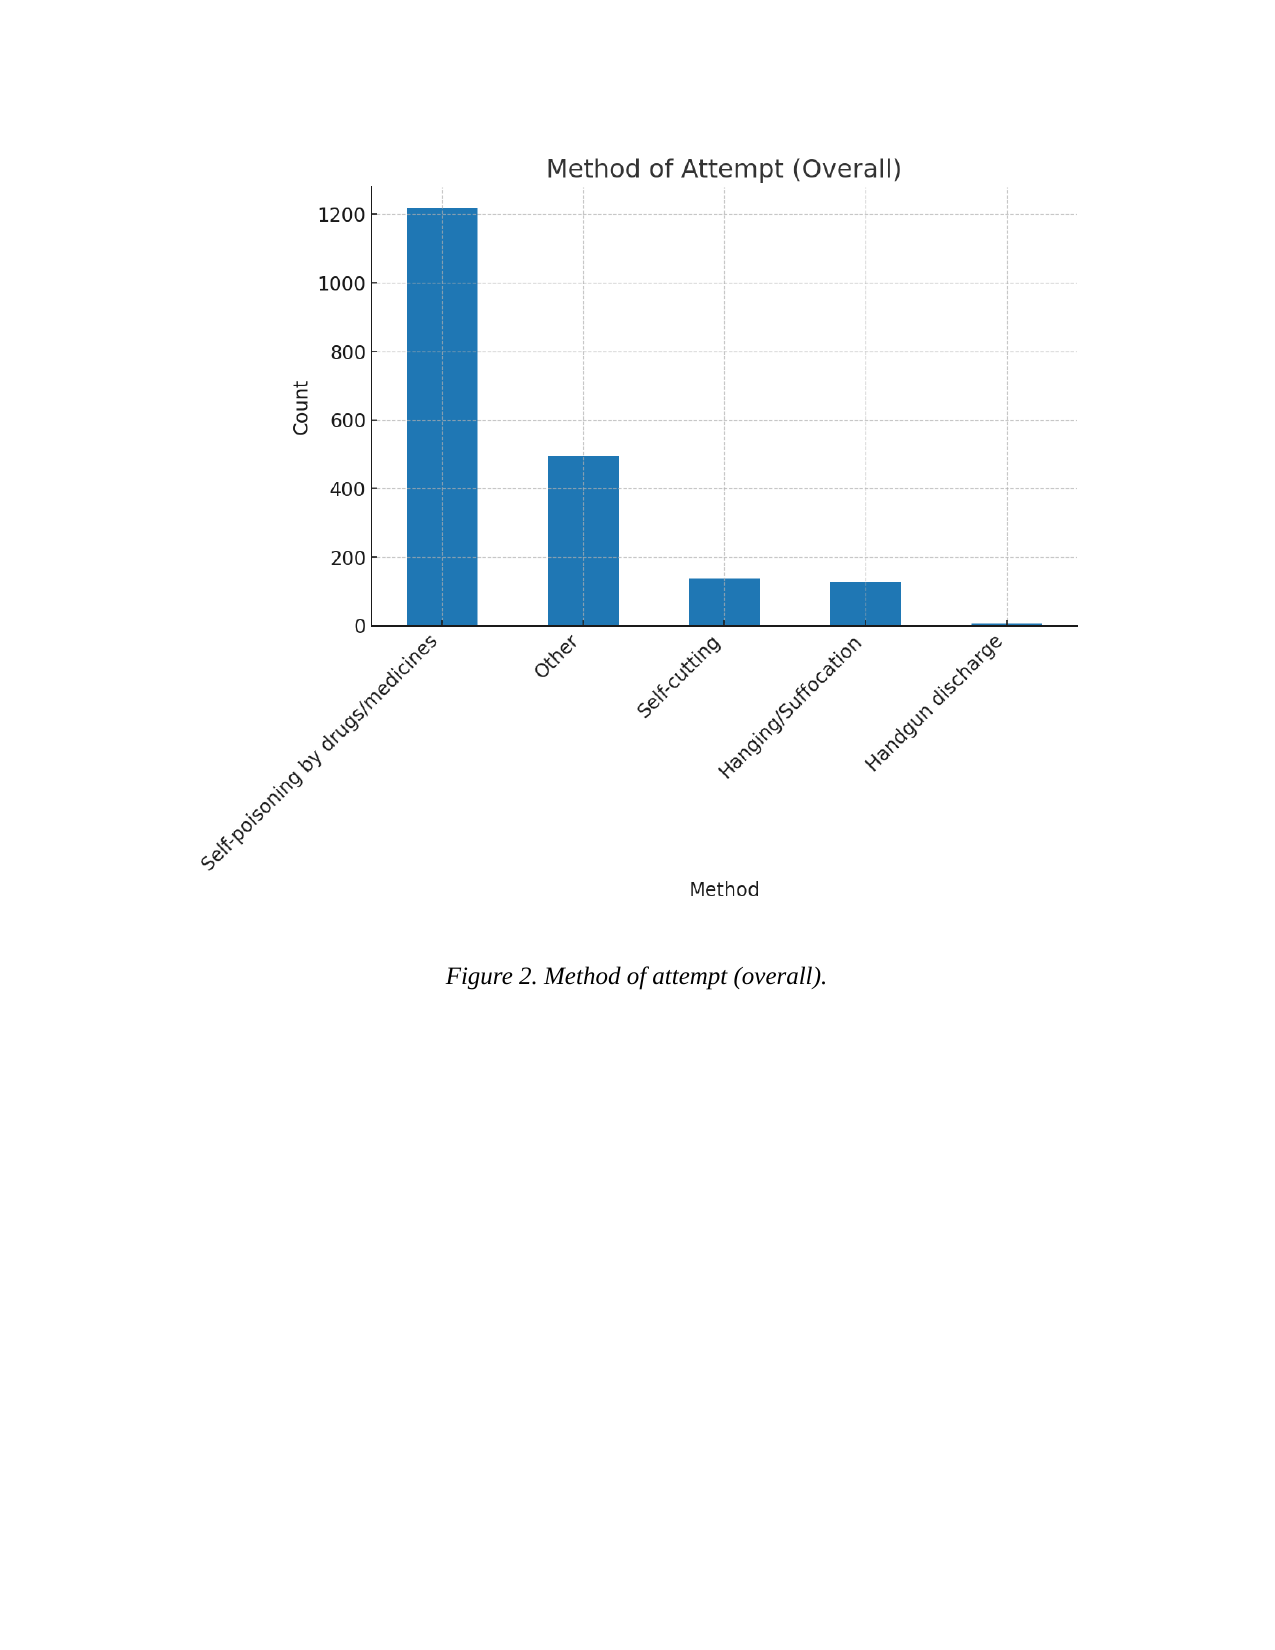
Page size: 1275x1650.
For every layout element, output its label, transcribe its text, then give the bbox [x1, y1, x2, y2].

picture [187, 147, 1088, 911]
text Figure 2. Method of attempt (overall). [148, 961, 1127, 990]
